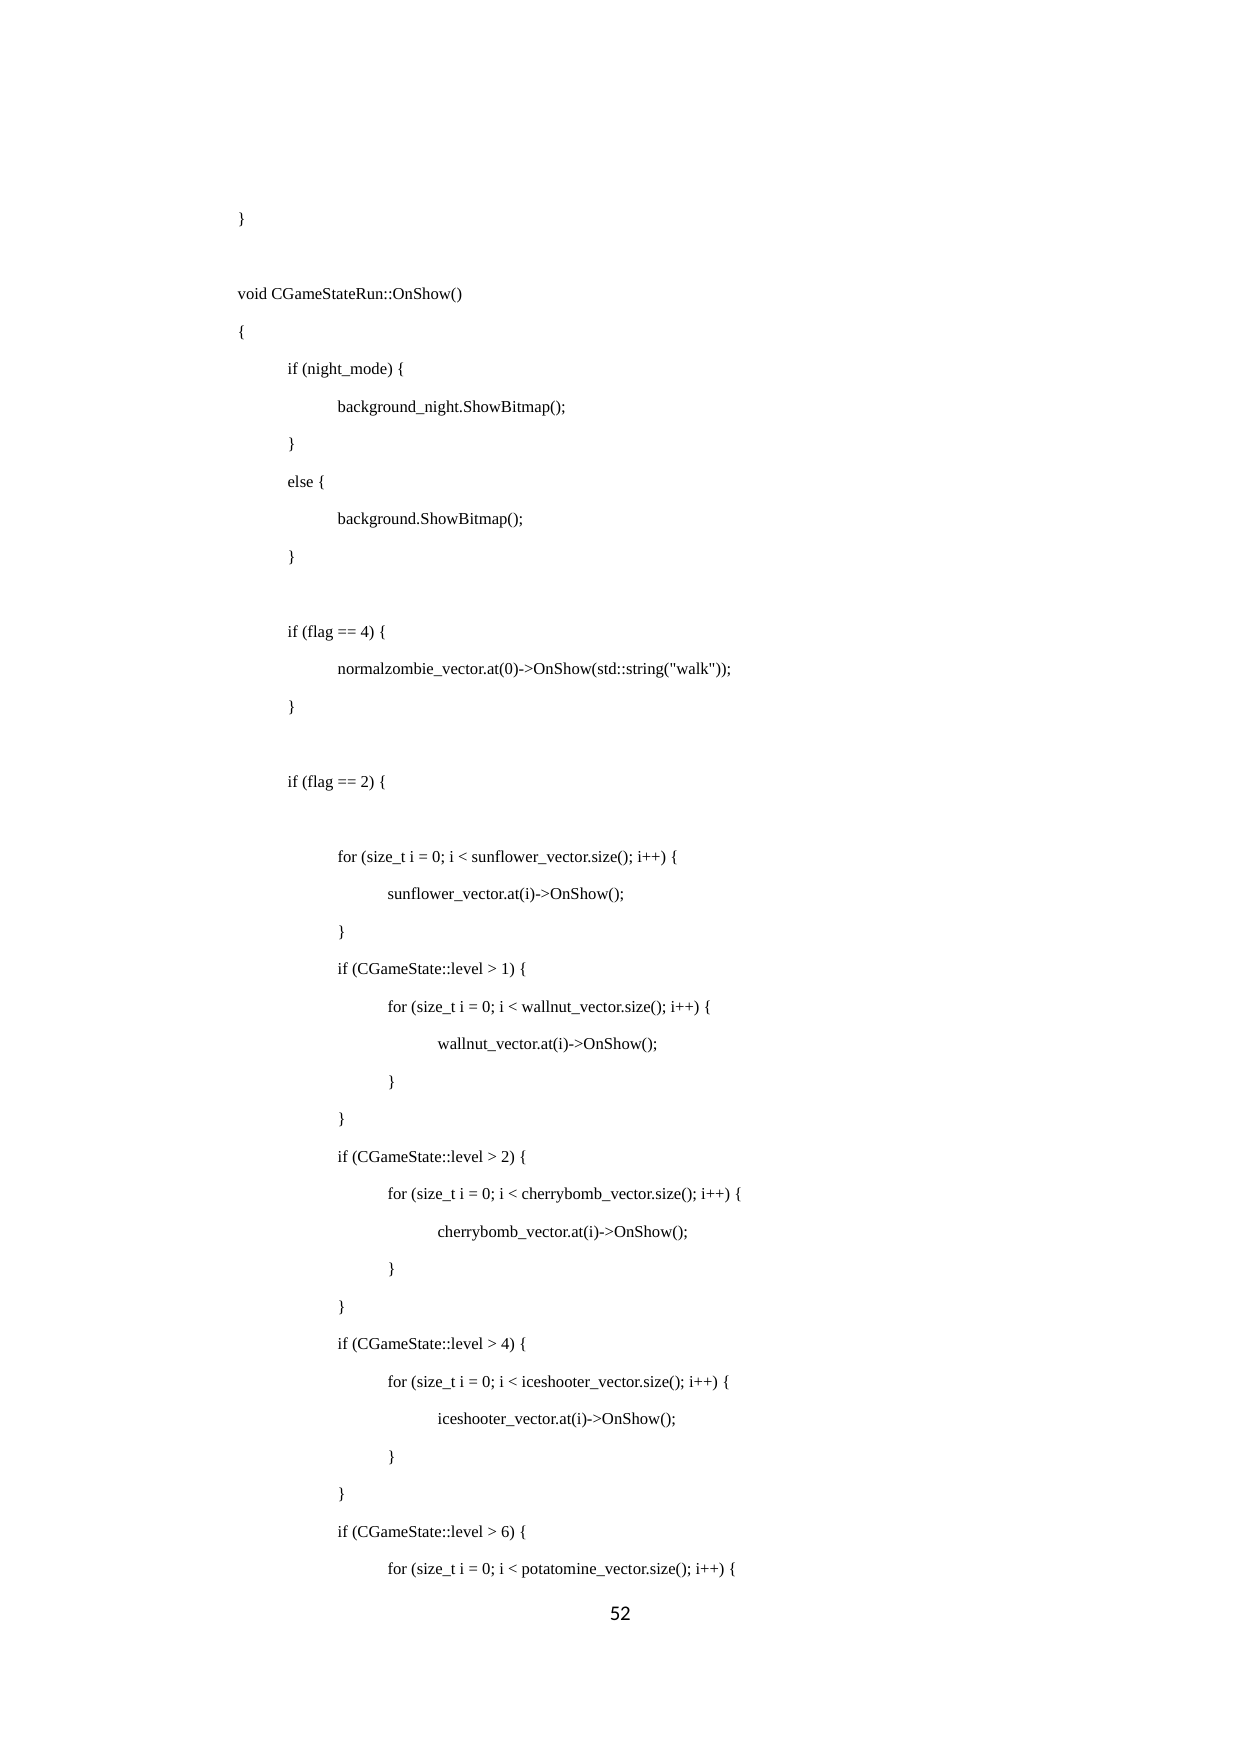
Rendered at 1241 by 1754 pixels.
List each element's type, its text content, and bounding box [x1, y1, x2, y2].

text for (size_t i = 0; i < iceshooter_vector.size(); i++) { [187, 1362, 1053, 1400]
text void CGameStateRun::OnShow() [187, 275, 1053, 312]
text if (CGameState::level > 4) { [187, 1325, 1053, 1362]
text } [187, 1287, 1053, 1325]
text background.ShowBitmap(); [187, 500, 1053, 537]
text } [187, 537, 1053, 575]
text wallnut_vector.at(i)->OnShow(); [187, 1025, 1053, 1062]
text normalzombie_vector.at(0)->OnShow(std::string("walk")); [187, 650, 1053, 687]
text cherrybomb_vector.at(i)->OnShow(); [187, 1212, 1053, 1250]
text } [187, 200, 1053, 237]
text } [187, 1437, 1053, 1475]
text } [187, 425, 1053, 462]
text else { [187, 462, 1053, 500]
text if (CGameState::level > 1) { [187, 950, 1053, 987]
text } [187, 912, 1053, 950]
text if (flag == 2) { [187, 762, 1053, 800]
text } [187, 1062, 1053, 1100]
text for (size_t i = 0; i < cherrybomb_vector.size(); i++) { [187, 1175, 1053, 1212]
text if (flag == 4) { [187, 612, 1053, 650]
text for (size_t i = 0; i < wallnut_vector.size(); i++) { [187, 987, 1053, 1025]
text } [187, 1475, 1053, 1512]
text if (night_mode) { [187, 350, 1053, 387]
text iceshooter_vector.at(i)->OnShow(); [187, 1400, 1053, 1437]
text } [187, 1100, 1053, 1137]
text { [187, 312, 1053, 350]
text for (size_t i = 0; i < sunflower_vector.size(); i++) { [187, 837, 1053, 875]
text background_night.ShowBitmap(); [187, 387, 1053, 425]
text } [187, 687, 1053, 725]
text if (CGameState::level > 6) { [187, 1512, 1053, 1550]
text sunflower_vector.at(i)->OnShow(); [187, 875, 1053, 912]
text } [187, 1250, 1053, 1287]
text if (CGameState::level > 2) { [187, 1137, 1053, 1175]
text for (size_t i = 0; i < potatomine_vector.size(); i++) { [187, 1550, 1053, 1587]
